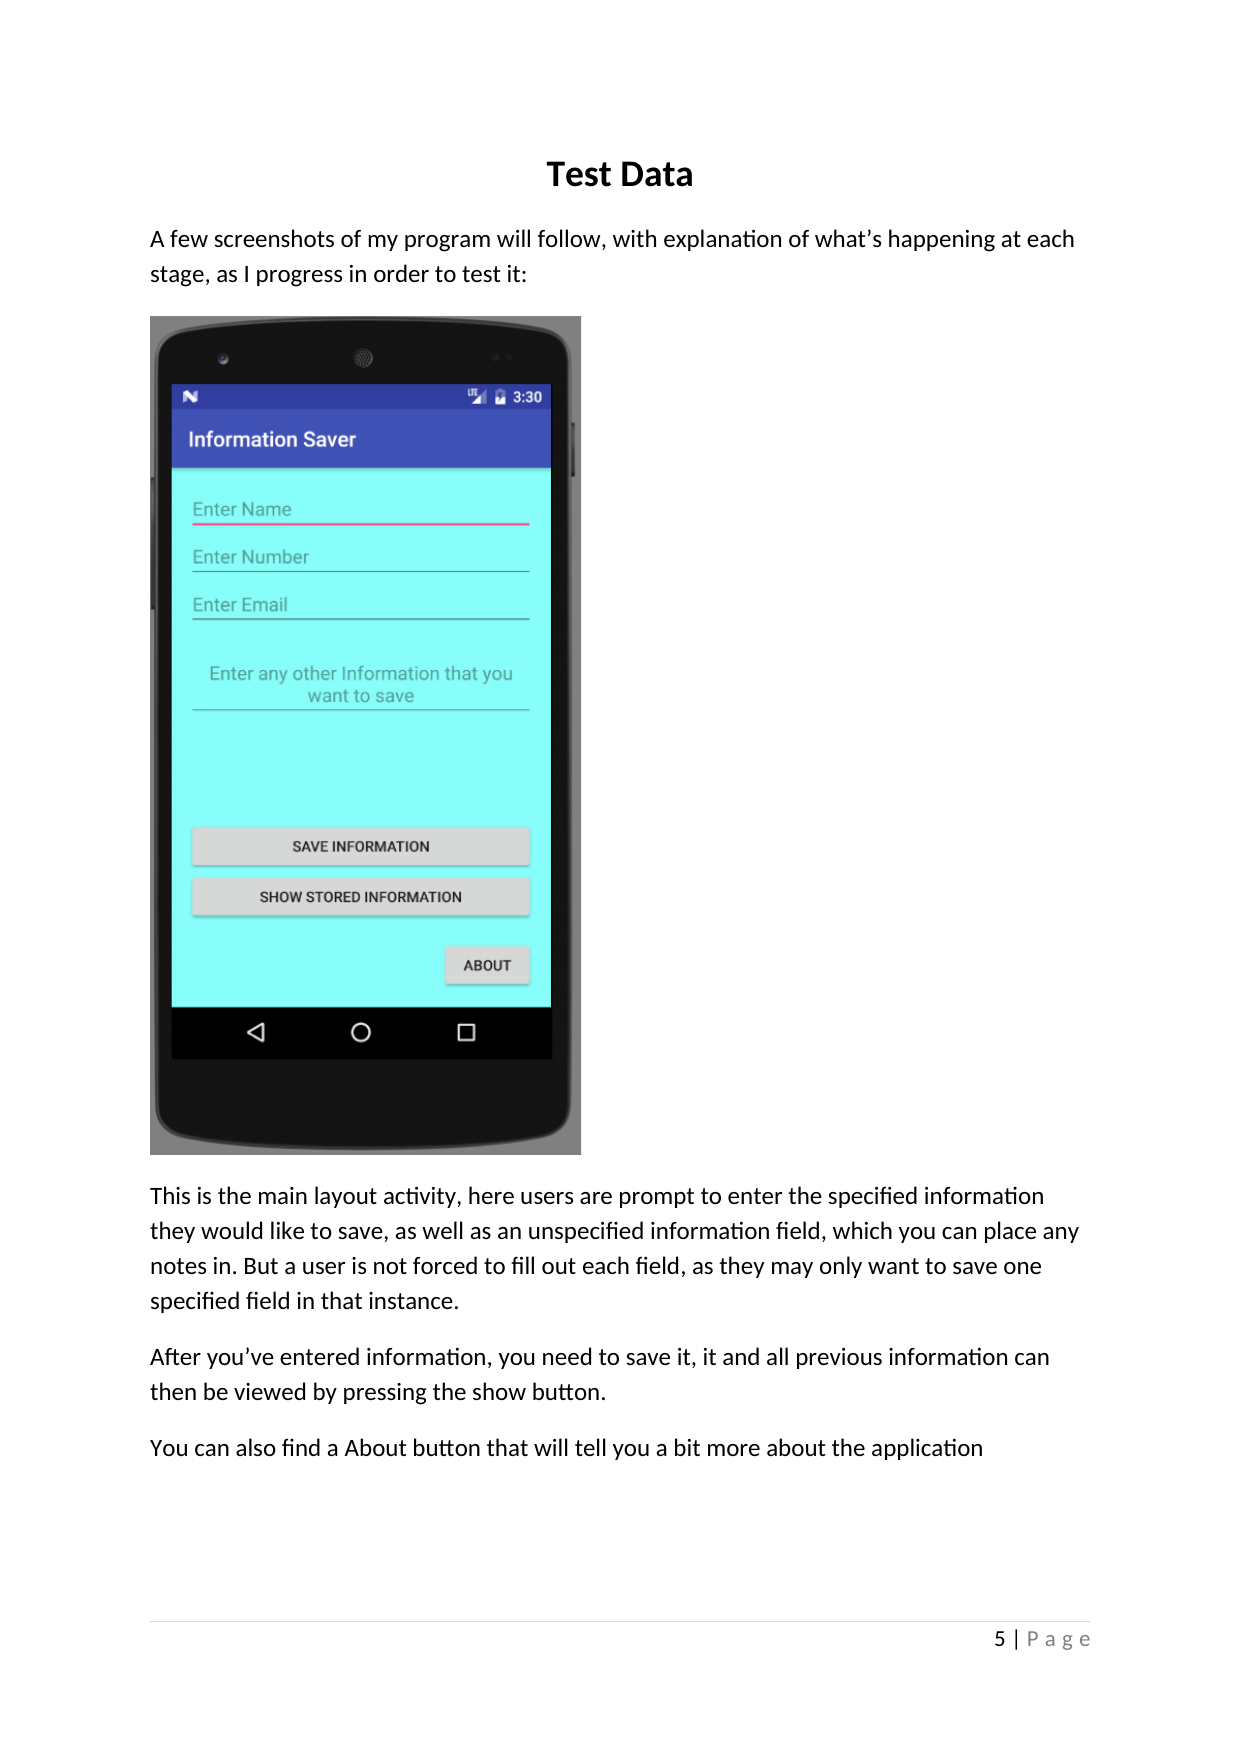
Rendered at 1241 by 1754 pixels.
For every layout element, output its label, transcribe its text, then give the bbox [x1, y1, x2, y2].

text You can also find a About button that will tell you a bit more about the application [150, 1432, 1090, 1462]
picture [150, 314, 582, 1155]
text A few screenshots of my program will follow, with explanation of what’s happening at each stage, as I progress in order to test it: [150, 223, 1090, 289]
text After you’ve entered information, you need to save it, it and all previous information can then be viewed by pressing the show button. [150, 1341, 1090, 1406]
text This is the main layout activity, here users are prompt to enter the specified information they would like to save, as well as an unspecified information field, which you can place any notes in. But a user is not forced to fill out each field, as they may only want to save one specified field in that instance. [150, 1180, 1090, 1316]
text Test Data [150, 150, 1090, 196]
